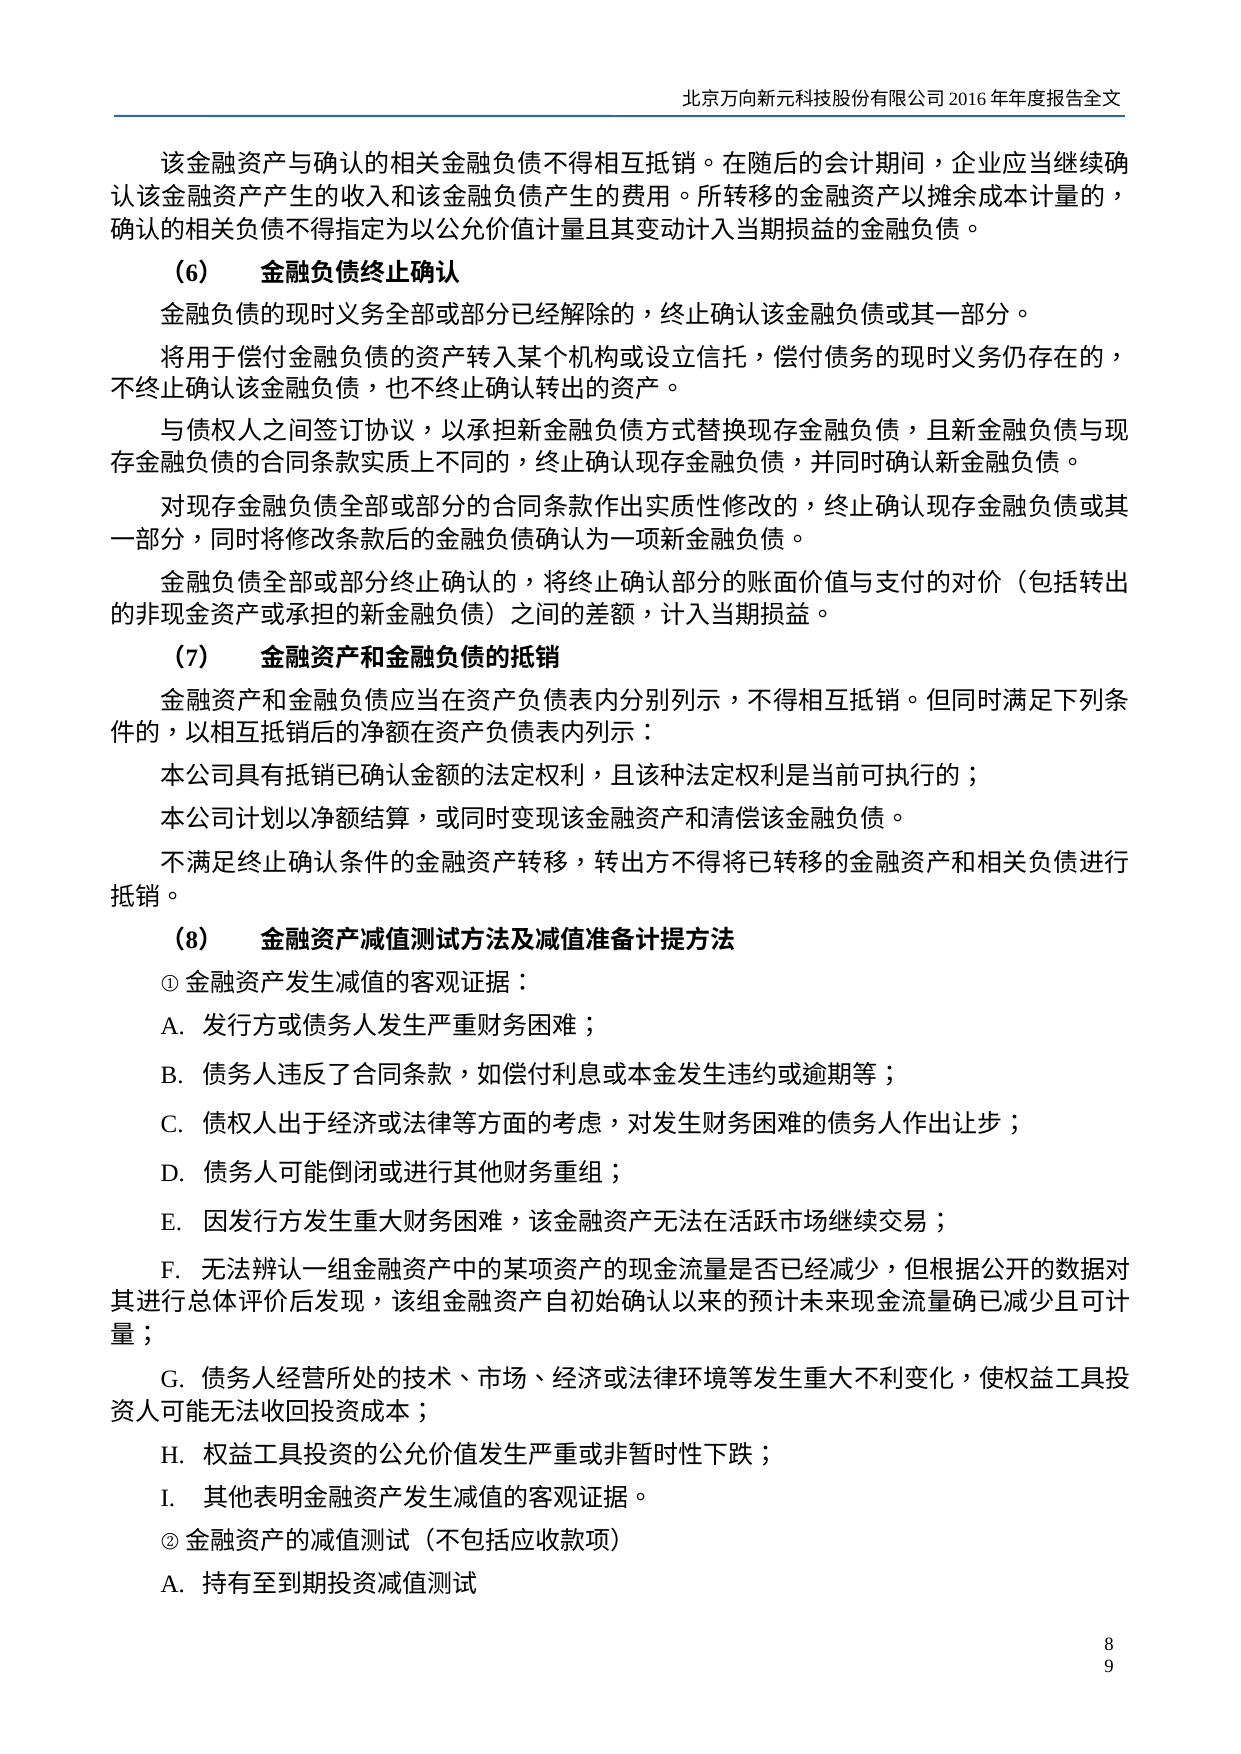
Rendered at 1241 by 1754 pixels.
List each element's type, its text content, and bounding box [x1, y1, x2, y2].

text 与债权人之间签订协议，以承担新金融负债方式替换现存金融负债，且新金融负债与现 存金融负债的合同条款实质上不同的，终止确认现存金融负债，并同时确认新金融负债。 [110, 414, 1132, 478]
list 因发行方发生重大财务困难，该金融资产无法在活跃市场继续交易； [110, 1203, 1132, 1237]
text （7） 金融资产和金融负债的抵销 [110, 641, 1132, 673]
text 本公司具有抵销已确认金额的法定权利，且该种法定权利是当前可执行的； [110, 759, 1132, 791]
text 金融负债的现时义务全部或部分已经解除的，终止确认该金融负债或其一部分。 [110, 298, 1132, 331]
list 发行方或债务人发生严重财务困难； [110, 1008, 1132, 1042]
text 不满足终止确认条件的金融资产转移，转出方不得将已转移的金融资产和相关负债进行 抵销。 [110, 845, 1132, 912]
list 权益工具投资的公允价值发生严重或非暂时性下跌； [110, 1438, 1132, 1470]
list 债务人违反了合同条款，如偿付利息或本金发生违约或逾期等； [110, 1057, 1132, 1091]
list 持有至到期投资减值测试 [110, 1567, 1132, 1599]
text 将用于偿付金融负债的资产转入某个机构或设立信托，偿付债务的现时义务仍存在的， 不终止确认该金融负债，也不终止确认转出的资产。 [110, 341, 1132, 404]
list 其他表明金融资产发生减值的客观证据。 [110, 1481, 1132, 1513]
text 对现存金融负债全部或部分的合同条款作出实质性修改的，终止确认现存金融负债或其 一部分，同时将修改条款后的金融负债确认为一项新金融负债。 [110, 489, 1132, 555]
list 金融资产发生减值的客观证据： [110, 965, 1132, 998]
list 债权人出于经济或法律等方面的考虑，对发生财务困难的债务人作出让步； [110, 1106, 1132, 1140]
text 金融负债全部或部分终止确认的，将终止确认部分的账面价值与支付的对价（包括转出 的非现金资产或承担的新金融负债）之间的差额，计入当期损益。 [110, 565, 1132, 630]
list 债务人可能倒闭或进行其他财务重组； [110, 1154, 1132, 1189]
text 金融资产和金融负债应当在资产负债表内分别列示，不得相互抵销。但同时满足下列条 件的，以相互抵销后的净额在资产负债表内列示： [110, 683, 1132, 748]
list 无法辨认一组金融资产中的某项资产的现金流量是否已经减少，但根据公开的数据对 其进行总体评价后发现，该组金融资产自初始确认以来的预计未来现金流量确已减少且可计 量； [110, 1252, 1132, 1350]
text 该金融资产与确认的相关金融负债不得相互抵销。在随后的会计期间，企业应当继续确 认该金融资产产生的收入和该金融负债产生的费用。所转移的金融资产以摊余成本计量的， 确认的相关负债不得指定为以公允价值计量且其变动计入当期损益的金融负债。 [110, 147, 1132, 245]
list 金融资产的减值测试（不包括应收款项） [110, 1524, 1132, 1556]
text 本公司计划以净额结算，或同时变现该金融资产和清偿该金融负债。 [110, 802, 1132, 834]
text （8） 金融资产减值测试方法及减值准备计提方法 [110, 922, 1132, 955]
text （6） 金融负债终止确认 [110, 255, 1132, 288]
list 债务人经营所处的技术、市场、经济或法律环境等发生重大不利变化，使权益工具投 资人可能无法收回投资成本； [110, 1360, 1132, 1427]
